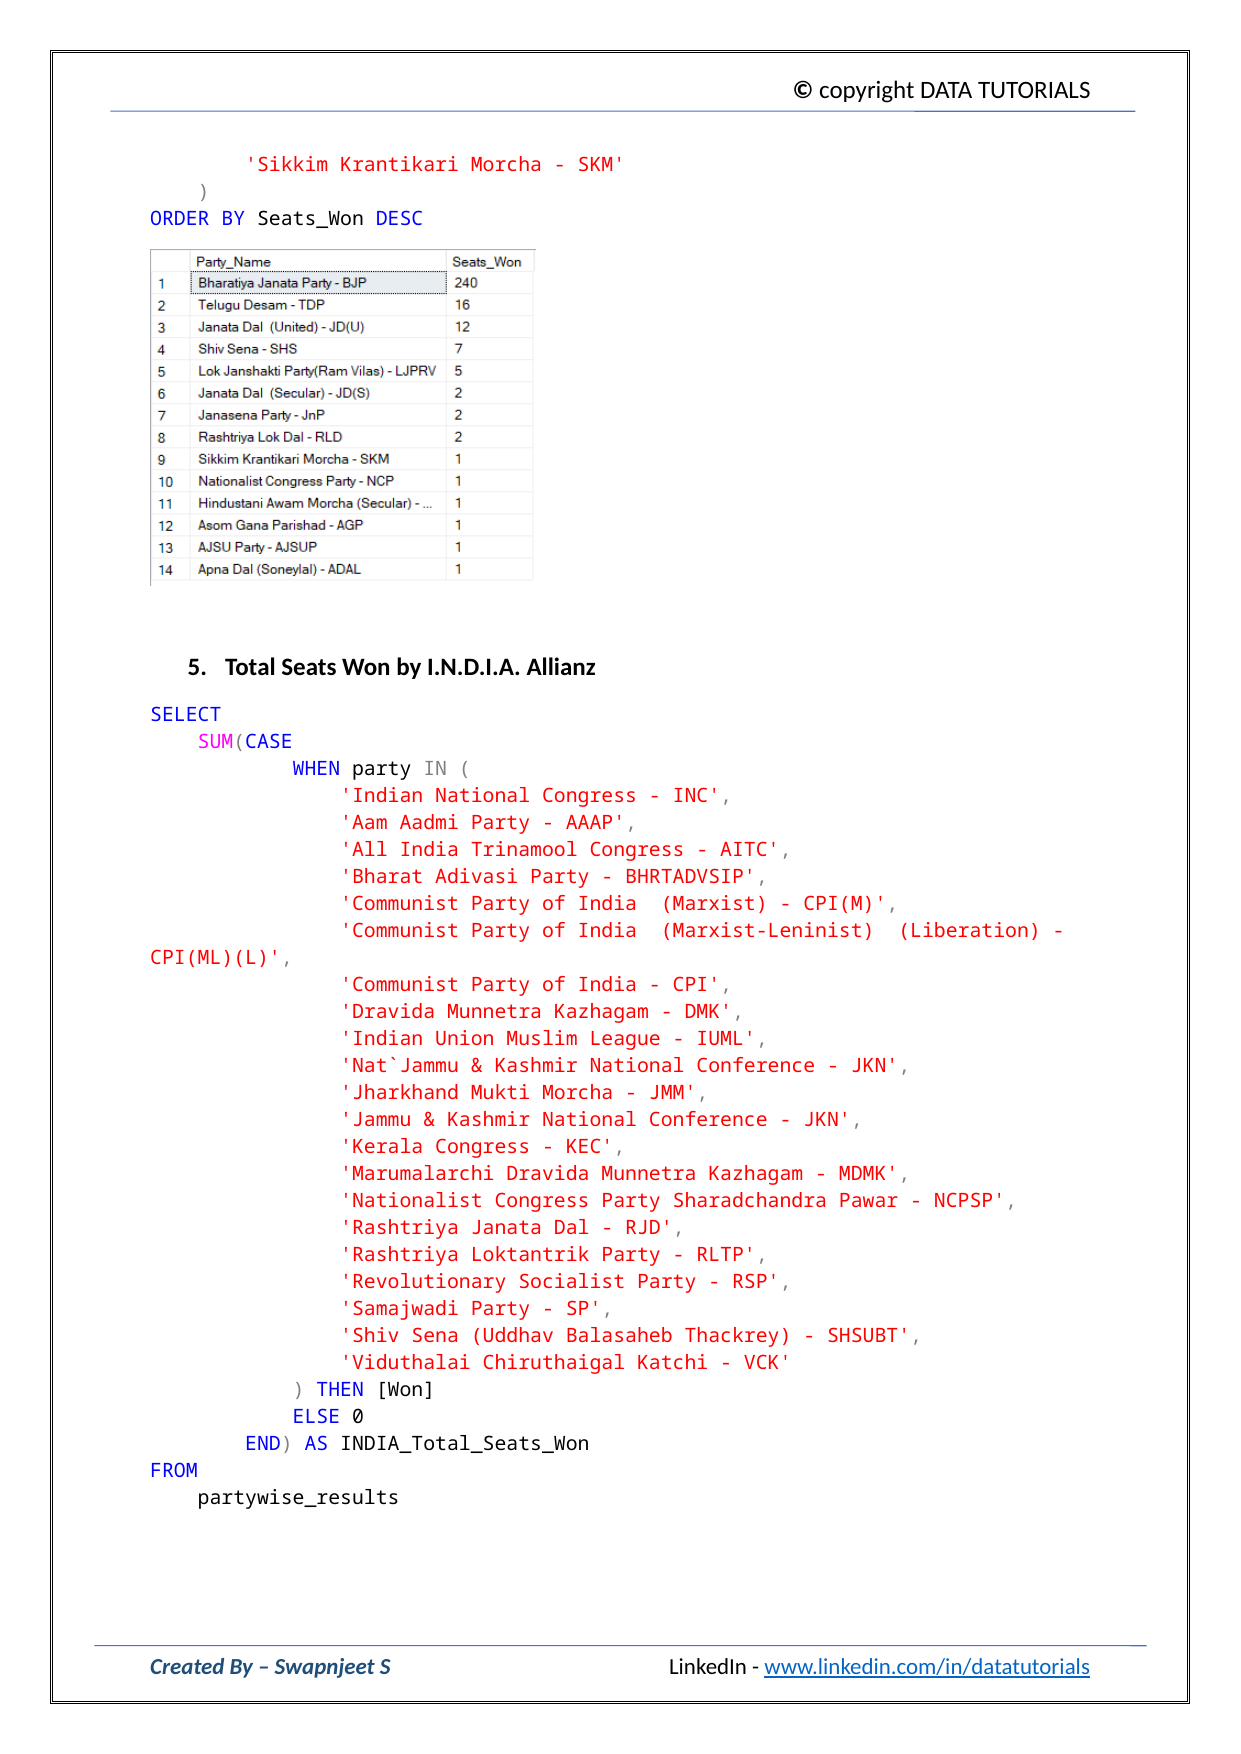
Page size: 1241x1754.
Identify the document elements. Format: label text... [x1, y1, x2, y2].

text 'Revolutionary Socialist Party - RSP', [150, 1267, 1090, 1294]
text ORDER BY Seats_Won DESC [150, 204, 1090, 231]
text 'Jharkhand Mukti Morcha - JMM', [150, 1078, 1090, 1105]
text 'Indian Union Muslim League - IUML', [150, 1024, 1090, 1051]
text WHEN party IN ( [150, 754, 1090, 782]
text 'Nationalist Congress Party Sharadchandra Pawar - NCPSP', [150, 1186, 1090, 1213]
text 'Sikkim Krantikari Morcha - SKM' [150, 150, 1090, 177]
text 'Aam Aadmi Party - AAAP', [150, 808, 1090, 836]
text FROM [150, 1456, 1090, 1483]
text 'Viduthalai Chiruthaigal Katchi - VCK' [150, 1348, 1090, 1375]
text 'Bharat Adivasi Party - BHRTADVSIP', [150, 862, 1090, 889]
text SUM(CASE [150, 728, 1090, 754]
text 'All India Trinamool Congress - AITC', [150, 836, 1090, 862]
text 'Nat`Jammu & Kashmir National Conference - JKN', [150, 1051, 1090, 1078]
text ) [150, 177, 1090, 204]
text partywise_results [150, 1483, 1090, 1510]
text ) THEN [Won] [150, 1375, 1090, 1402]
text ELSE 0 [150, 1402, 1090, 1429]
list Total Seats Won by I.N.D.I.A. Allianz [187, 651, 1090, 682]
text 'Marumalarchi Dravida Munnetra Kazhagam - MDMK', [150, 1159, 1090, 1186]
text 'Rashtriya Loktantrik Party - RLTP', [150, 1240, 1090, 1267]
text 'Jammu & Kashmir National Conference - JKN', [150, 1105, 1090, 1132]
text 'Dravida Munnetra Kazhagam - DMK', [150, 997, 1090, 1024]
text 'Indian National Congress - INC', [150, 782, 1090, 808]
text SELECT [150, 701, 1090, 728]
text 'Communist Party of India (Marxist) - CPI(M)', [150, 889, 1090, 916]
text 'Communist Party of India (Marxist-Leninist) (Liberation) - CPI(ML)(L)', [150, 916, 1090, 970]
text 'Shiv Sena (Uddhav Balasaheb Thackrey) - SHSUBT', [150, 1321, 1090, 1348]
text END) AS INDIA_Total_Seats_Won [150, 1429, 1090, 1456]
text 'Rashtriya Janata Dal - RJD', [150, 1213, 1090, 1240]
text 'Communist Party of India - CPI', [150, 970, 1090, 997]
text 'Samajwadi Party - SP', [150, 1294, 1090, 1321]
picture [150, 249, 537, 586]
text 'Kerala Congress - KEC', [150, 1132, 1090, 1159]
